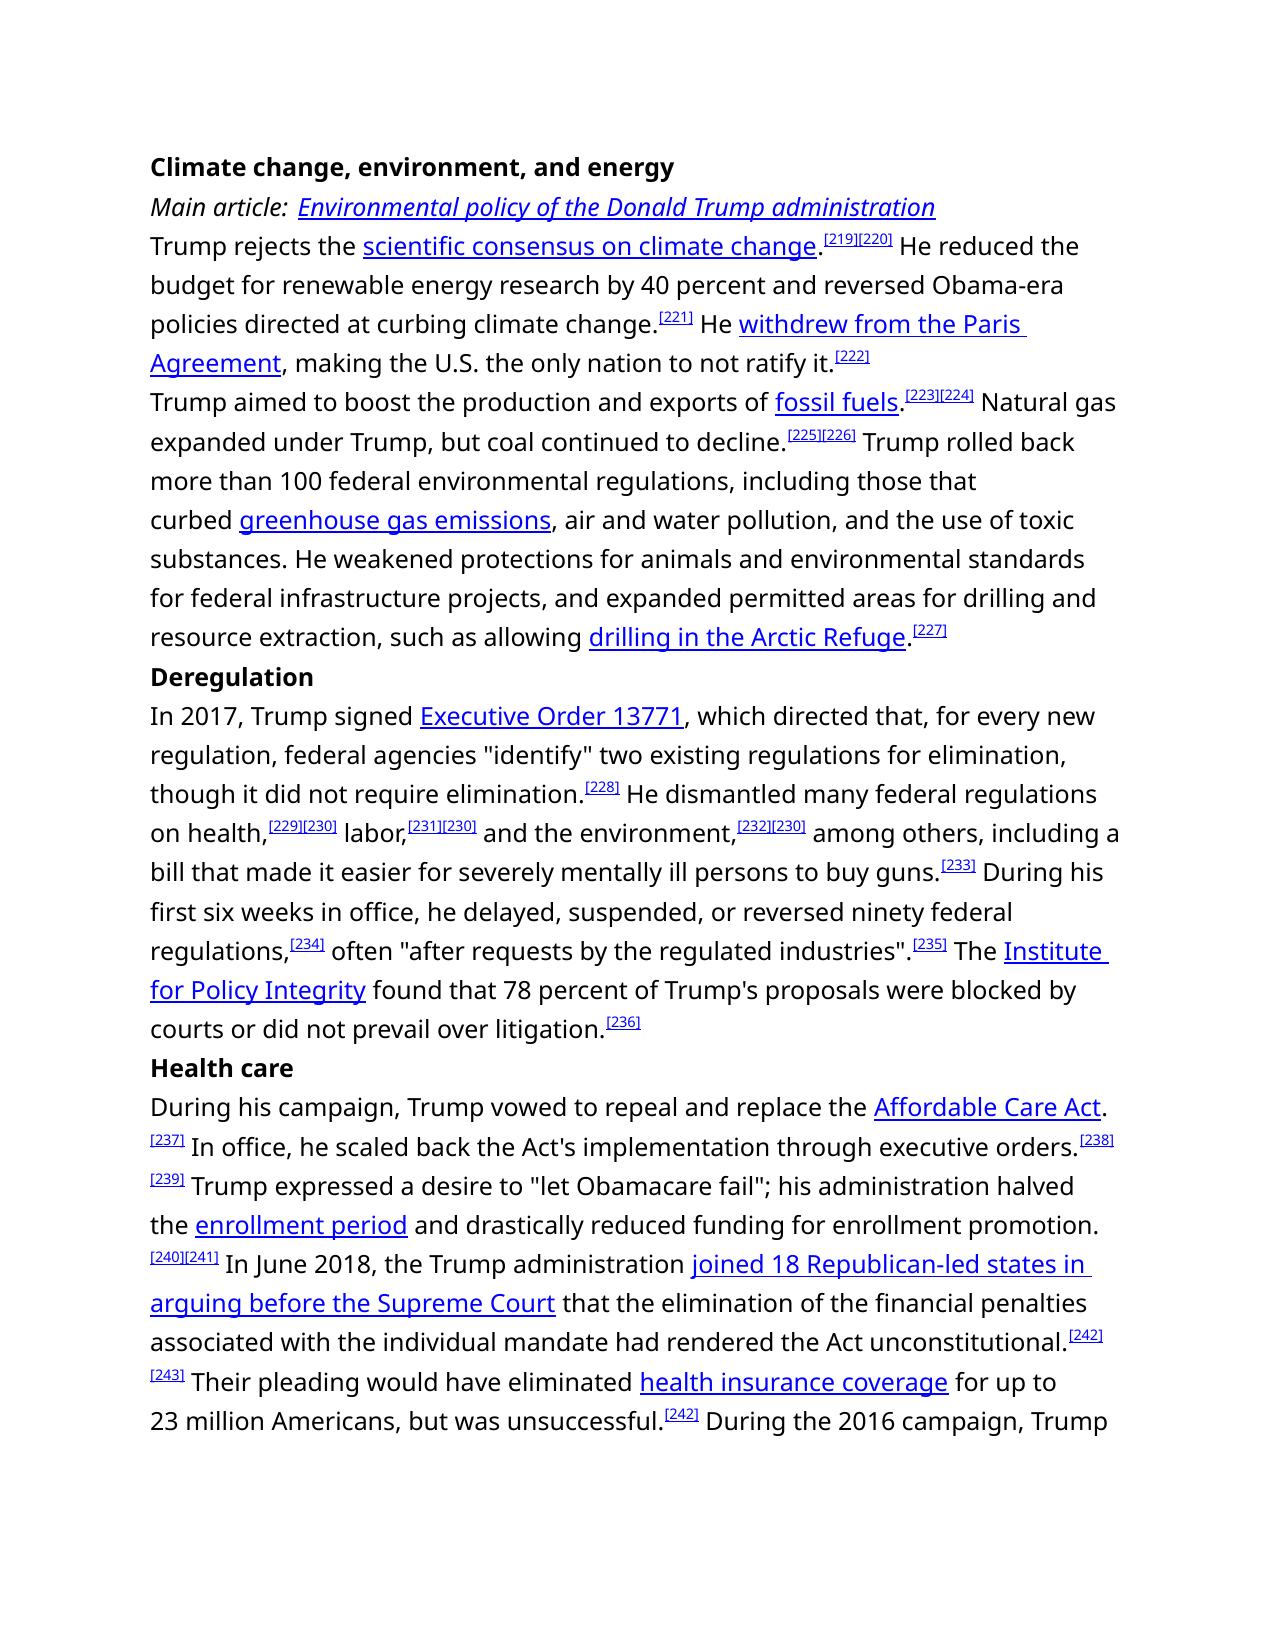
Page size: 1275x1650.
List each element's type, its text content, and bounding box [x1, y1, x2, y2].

text In 2017, Trump signed Executive Order 13771, which directed that, for every new regulation, federal agencies "identify" two existing regulations for elimination, though it did not require elimination.[228] He dismantled many federal regulations on health,[229][230] labor,[231][230] and the environment,[232][230] among others, including a bill that made it easier for severely mentally ill persons to buy guns.[233] During his first six weeks in office, he delayed, suspended, or reversed ninety federal regulations,[234] often "after requests by the regulated industries".[235] The Institute for Policy Integrity found that 78 percent of Trump's proposals were blocked by courts or did not prevail over litigation.[236] [150, 698, 1125, 1046]
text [150, 1090, 1125, 1437]
text Trump rejects the scientific consensus on climate change.[219][220] He reduced the budget for renewable energy research by 40 percent and reversed Obama-era policies directed at curbing climate change.[221] He withdrew from the Paris Agreement, making the U.S. the only nation to not ratify it.[222] [150, 228, 1125, 380]
text Trump aimed to boost the production and exports of fossil fuels.[223][224] Natural gas expanded under Trump, but coal continued to decline.[225][226] Trump rolled back more than 100 federal environmental regulations, including those that curbed greenhouse gas emissions, air and water pollution, and the use of toxic substances. He weakened protections for animals and environmental standards for federal infrastructure projects, and expanded permitted areas for drilling and resource extraction, such as allowing drilling in the Arctic Refuge.[227] [150, 385, 1125, 654]
text Deregulation [150, 659, 1125, 693]
text Main article: Environmental policy of the Donald Trump administration [150, 189, 1125, 223]
text Health care [150, 1051, 1125, 1085]
text Climate change, environment, and energy [150, 150, 1125, 184]
